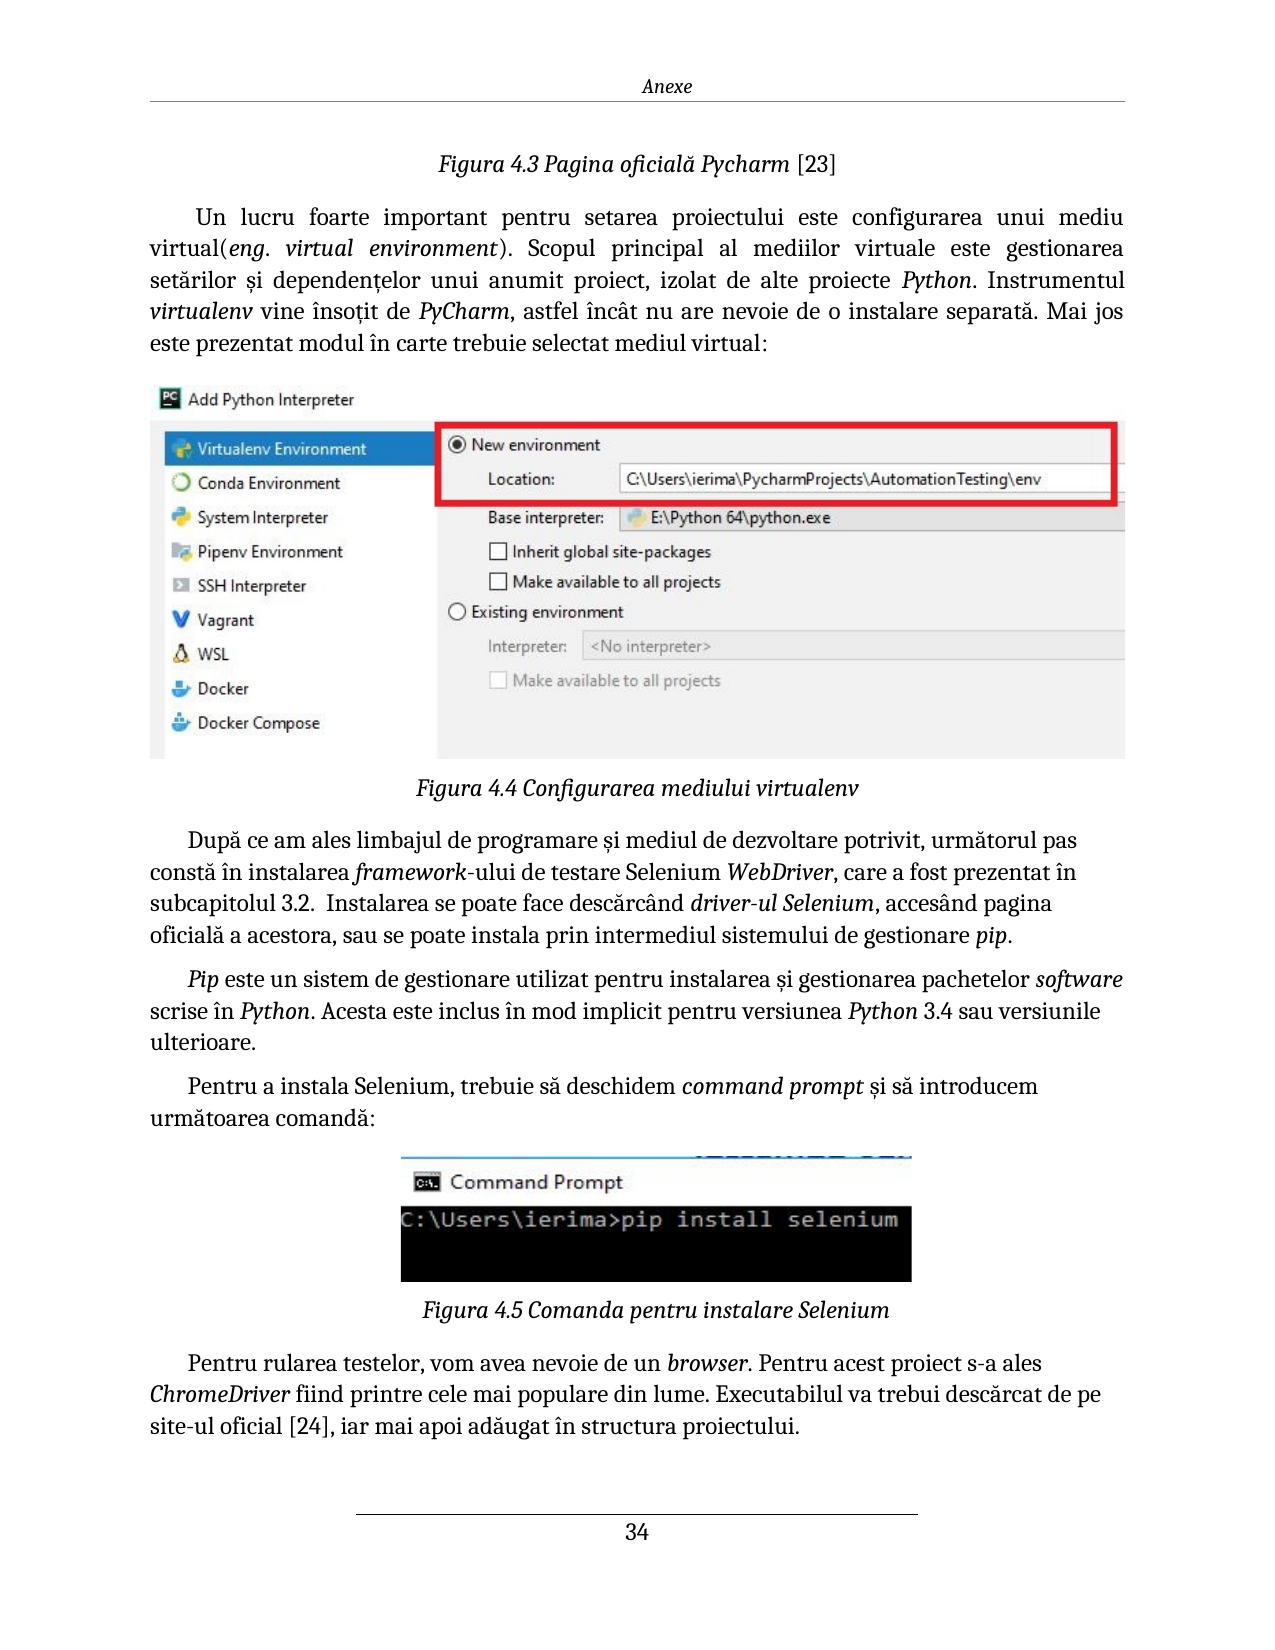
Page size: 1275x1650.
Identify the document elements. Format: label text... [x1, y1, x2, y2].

text Figura 4.3 Pagina oficială Pycharm [150, 150, 1125, 179]
text După ce am ales limbajul de programare și mediul de dezvoltare potrivit, următorul pas constă în instalarea framework-ului de testare Selenium WebDriver, care a fost prezentat în subcapitolul 3.2. Instalarea se poate face descărcând driver-ul Selenium, accesând pagina oficială a acestora, sau se poate instala prin intermediul sistemului de gestionare pip. [150, 826, 1125, 950]
text Figura 4.4 Configurarea mediului virtualenv [150, 774, 1125, 803]
picture [150, 385, 1125, 759]
text Un lucru foarte important pentru setarea proiectului este configurarea unui mediu virtual(eng. virtual environment). Scopul principal al mediilor virtuale este gestionarea setărilor și dependențelor unui anumit proiect, izolat de alte proiecte Python. Instrumentul virtualenv vine însoțit de PyCharm, astfel încât nu are nevoie de o instalare separată. Mai jos este prezentat modul în carte trebuie selectat mediul virtual [150, 202, 1125, 357]
text Figura 4.5 Comanda pentru instalare Selenium [150, 1296, 1125, 1325]
text Pentru rularea testelor, vom avea nevoie de un browser. Pentru acest proiect s-a ales ChromeDriver fiind printre cele mai populare din lume. Executabilul va trebui descărcat de pe site-ul oficial, iar mai apoi adăugat în structura proiectului. [150, 1349, 1125, 1441]
text Pentru a instala Selenium, trebuie să deschidem command prompt și să introducem următoarea comandă [150, 1072, 1125, 1132]
picture [400, 1156, 912, 1282]
text Pip este un sistem de gestionare utilizat pentru instalarea și gestionarea pachetelor software scrise în Python. Acesta este inclus în mod implicit pentru versiunea Python 3.4 sau versiunile ulterioare. [150, 965, 1125, 1057]
